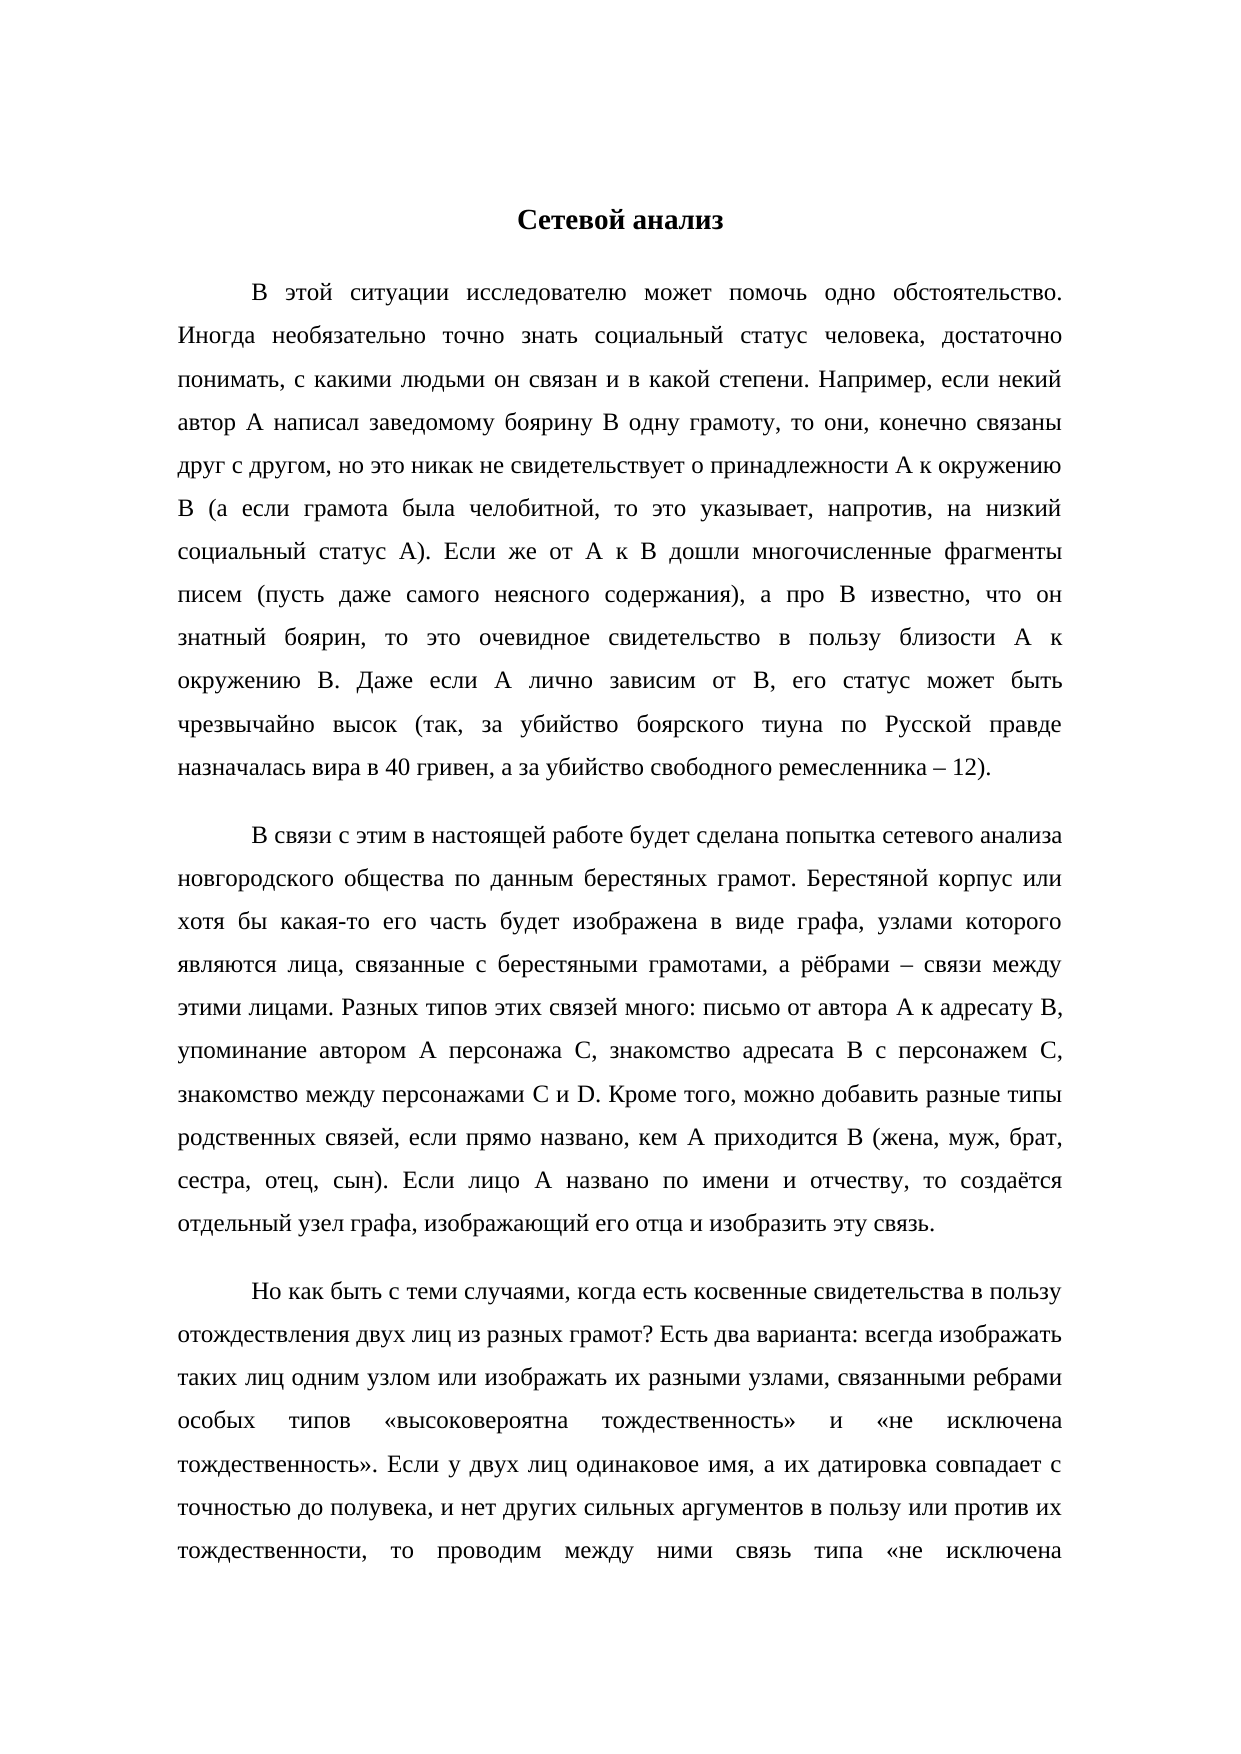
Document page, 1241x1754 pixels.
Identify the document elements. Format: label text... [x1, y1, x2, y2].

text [177, 1276, 1063, 1564]
text Сетевой анализ [177, 202, 1063, 236]
text В этой ситуации исследователю может помочь одно обстоятельство. Иногда необязательно точно знать социальный статус человека, достаточно понимать, с какими людьми он связан и в какой степени. Например, если некий автор A написал заведомому боярину B одну грамоту, то они, конечно связаны друг с другом, но это никак не свидетельствует о принадлежности A к окружению B (а если грамота была челобитной, то это указывает, напротив, на низкий социальный статус A). Если же от A к B дошли многочисленные фрагменты писем (пусть даже самого неясного содержания), а про B известно, что он знатный боярин, то это очевидное свидетельство в пользу близости A к окружению B. Даже если A лично зависим от B, его статус может быть чрезвычайно высок (так, за убийство боярского тиуна по Русской правде назначалась вира в 40 гривен, а за убийство свободного ремесленника – 12). [177, 277, 1063, 781]
text В связи с этим в настоящей работе будет сделана попытка сетевого анализа новгородского общества по данным берестяных грамот. Берестяной корпус или хотя бы какая-то его часть будет изображена в виде графа, узлами которого являются лица, связанные с берестяными грамотами, а рёбрами – связи между этими лицами. Разных типов этих связей много: письмо от автора A к адресату B, упоминание автором A персонажа C, знакомство адресата B с персонажем C, знакомство между персонажами C и D. Кроме того, можно добавить разные типы родственных связей, если прямо названо, кем A приходится B (жена, муж, брат, сестра, отец, сын). Если лицо A названо по имени и отчеству, то создаётся отдельный узел графа, изображающий его отца и изобразить эту связь. [177, 820, 1063, 1237]
